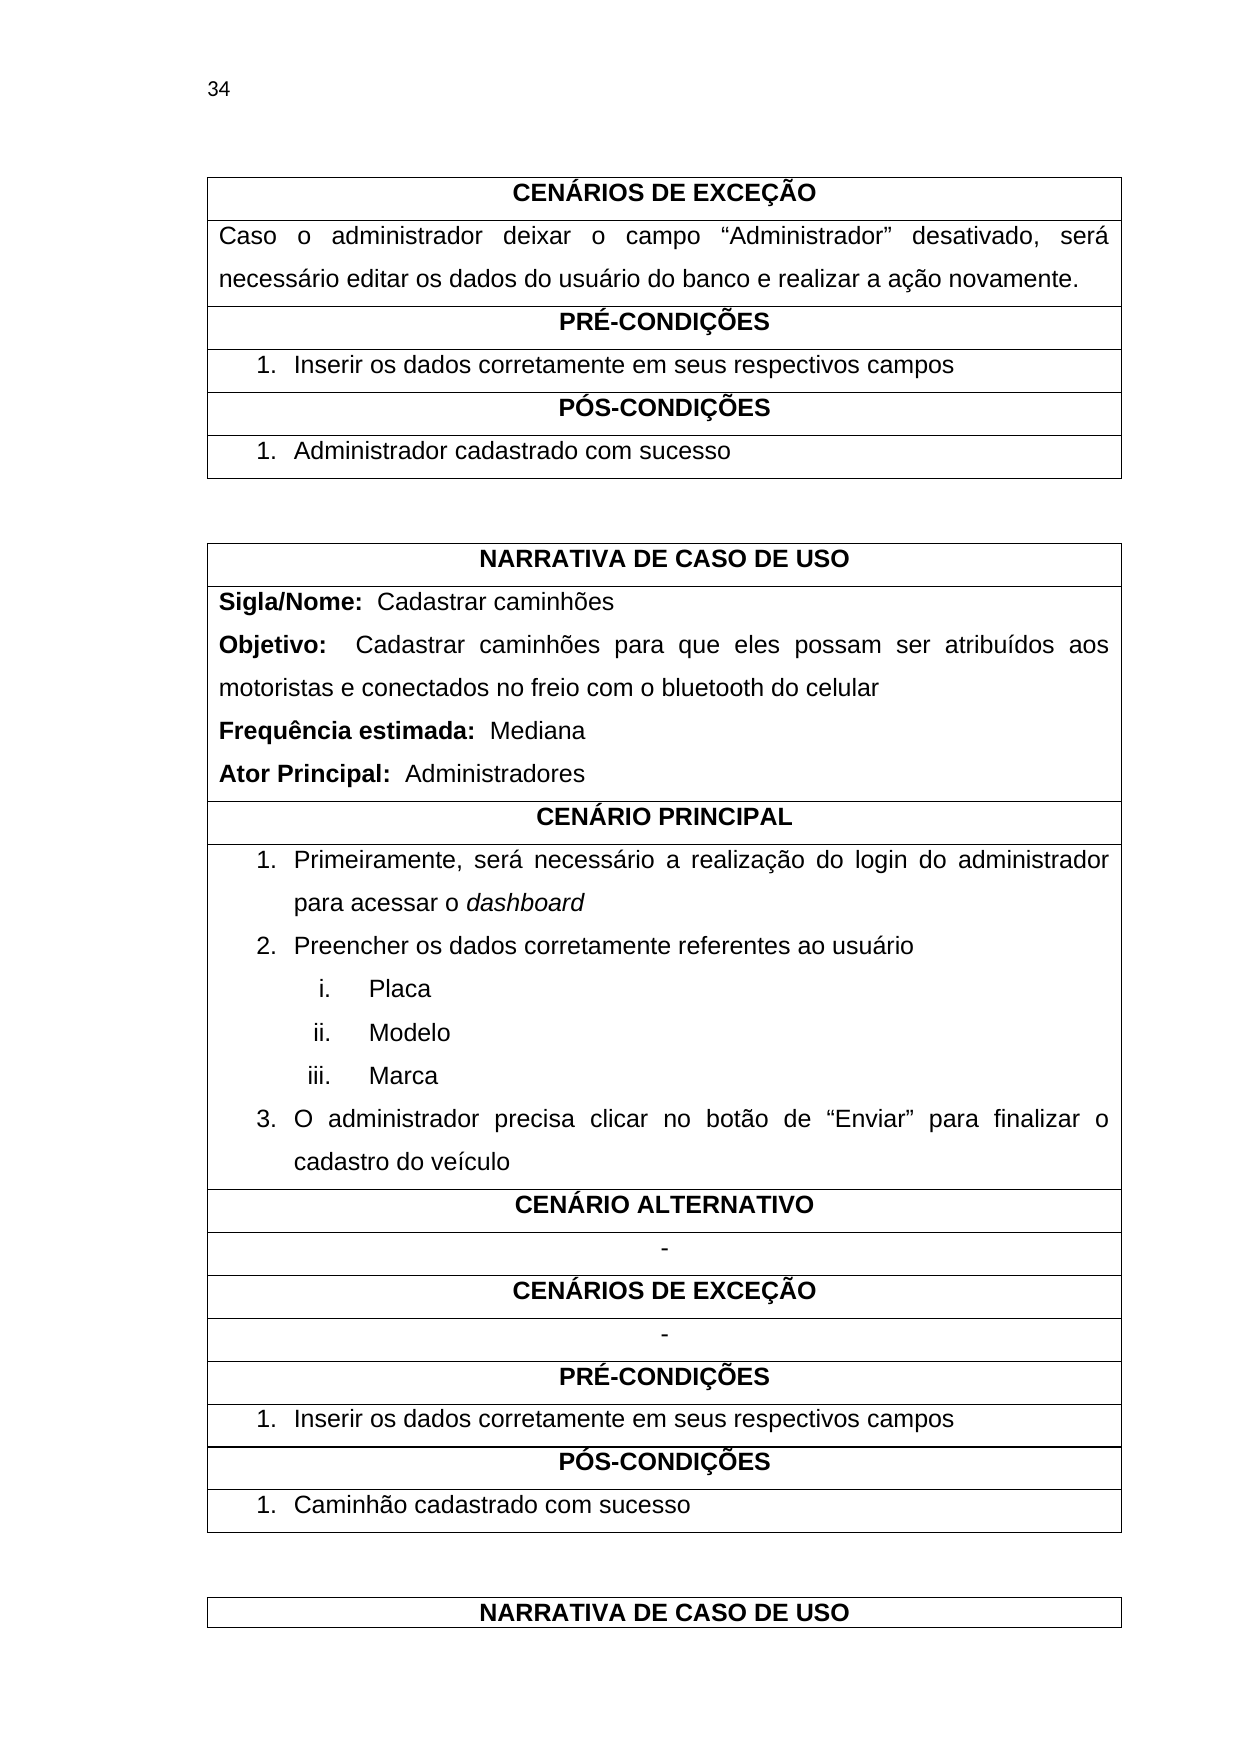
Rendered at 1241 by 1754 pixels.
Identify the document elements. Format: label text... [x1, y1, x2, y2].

table_cell CENÁRIO PRINCIPAL [208, 802, 1121, 844]
table_cell PRÉ-CONDIÇÕES [208, 1362, 1121, 1403]
table_cell Inserir os dados corretamente em seus respectivos campos [208, 1405, 1121, 1446]
table_cell Inserir os dados corretamente em seus respectivos campos [208, 350, 1121, 392]
table_header NARRATIVA DE CASO DE USO [208, 1598, 1121, 1627]
table_cell PÓS-CONDIÇÕES [208, 1448, 1121, 1489]
table_cell - [208, 1233, 1121, 1275]
table_cell PRÉ-CONDIÇÕES [208, 307, 1121, 349]
table_cell Caminhão cadastrado com sucesso [208, 1490, 1121, 1532]
table_cell PÓS-CONDIÇÕES [208, 393, 1121, 435]
table_cell Primeiramente, será necessário a realização do login do administrador para acessar o dashboard Preencher os dados corretamente referentes ao usuário Placa Modelo Marca O administrador precisa clicar no botão de “Enviar” para finalizar o cadastro do veículo [208, 845, 1121, 1189]
table_cell Sigla/Nome: Cadastrar caminhões Objetivo: Cadastrar caminhões para que eles possam ser atribuídos aos motoristas e conectados no freio com o bluetooth do celular Frequência estimada: Mediana Ator Principal: Administradores [208, 587, 1121, 801]
table_header NARRATIVA DE CASO DE USO [208, 544, 1121, 586]
table_cell Administrador cadastrado com sucesso [208, 436, 1121, 478]
table_cell Caso o administrador deixar o campo “Administrador” desativado, será necessário editar os dados do usuário do banco e realizar a ação novamente. [208, 221, 1121, 306]
table_cell - [208, 1319, 1121, 1361]
table_cell CENÁRIO ALTERNATIVO [208, 1190, 1121, 1232]
table_cell CENÁRIOS DE EXCEÇÃO [208, 178, 1121, 220]
table_cell CENÁRIOS DE EXCEÇÃO [208, 1276, 1121, 1318]
